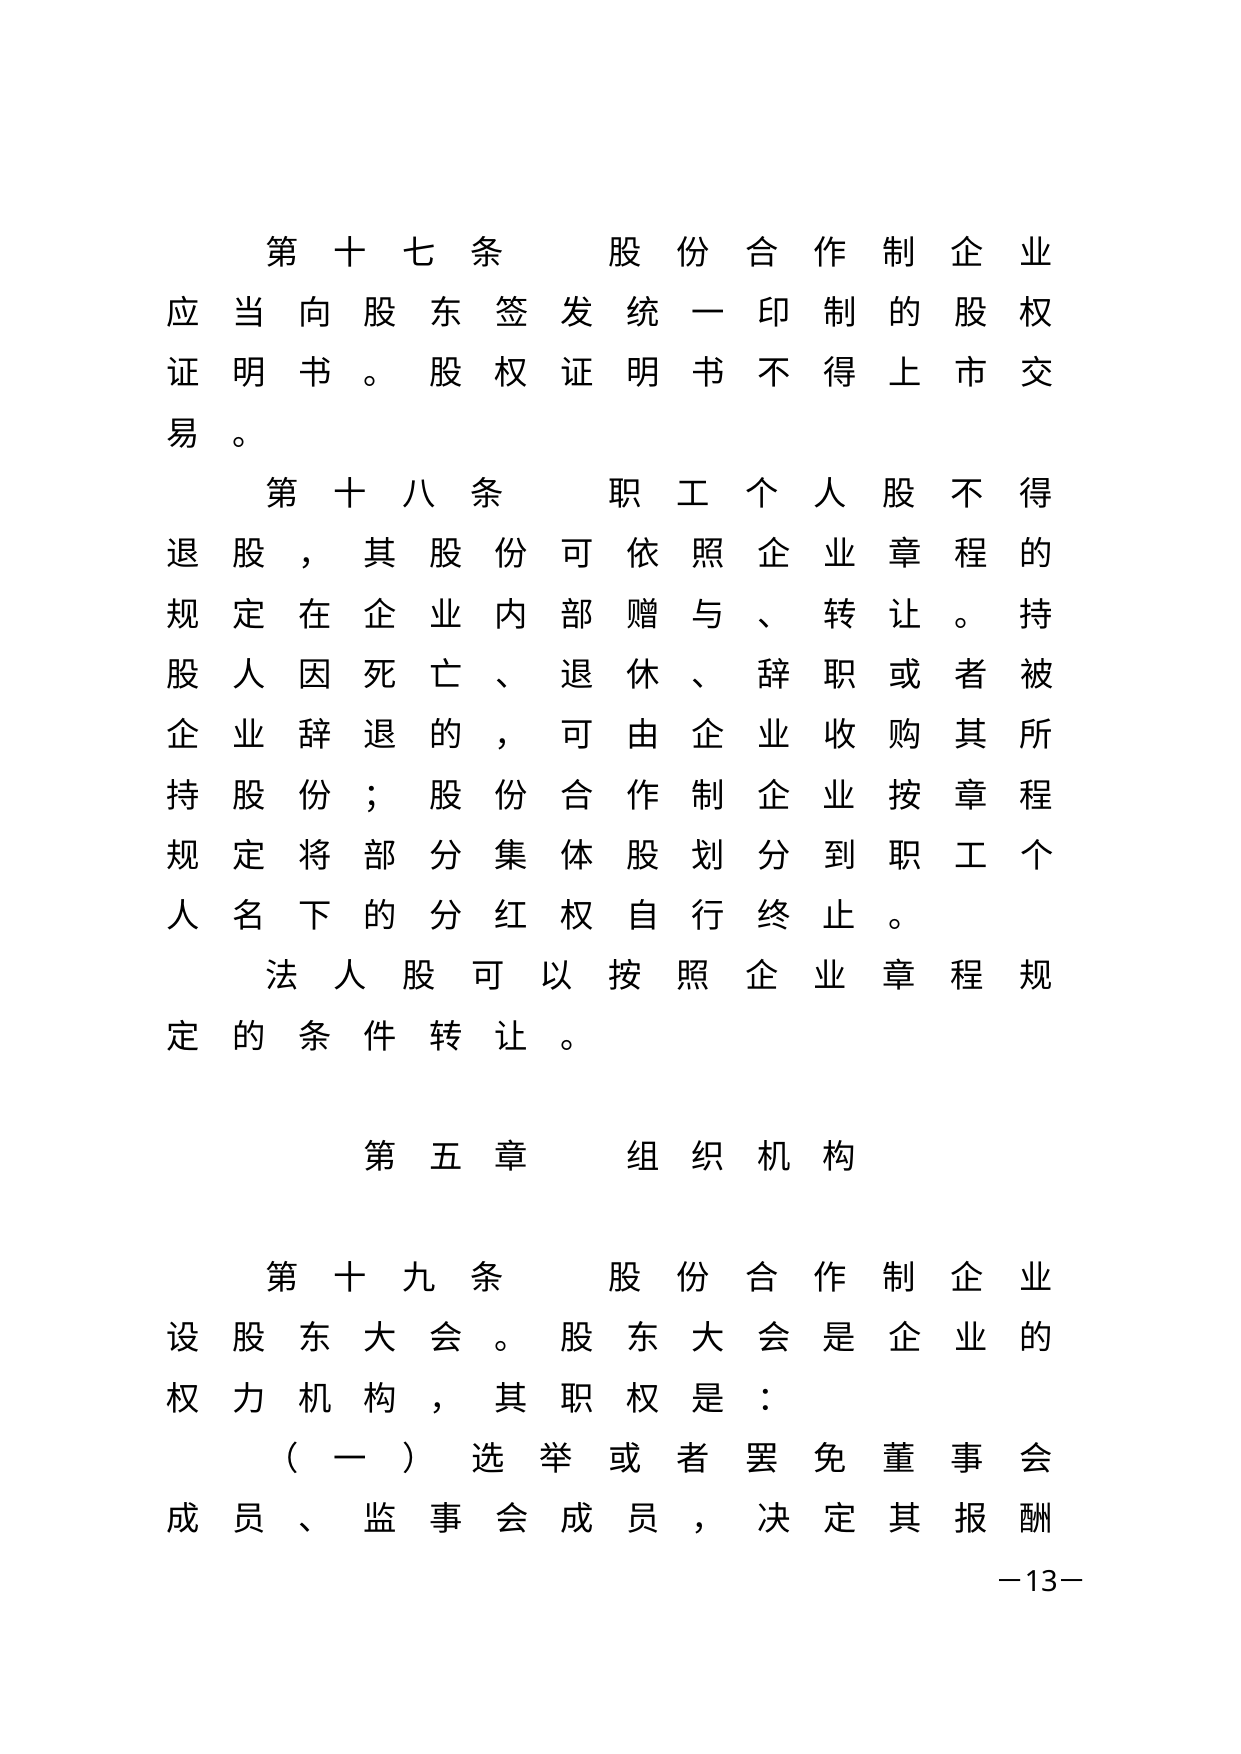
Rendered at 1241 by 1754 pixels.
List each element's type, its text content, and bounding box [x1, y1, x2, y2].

text 第十八条 职工个人股不得退股，其股份可依照企业章程的规定在企业内部赠与、转让。持股人因死亡、退休、辞职或者被企业辞退的，可由企业收购其所持股份；股份合作制企业按章程规定将部分集体股划分到职工个人名下的分红权自行终止。 [167, 461, 1085, 943]
text 第五章 组织机构 [167, 1124, 1085, 1184]
text 法人股可以按照企业章程规定的条件转让。 [167, 943, 1085, 1064]
text 第十九条 股份合作制企业设股东大会。股东大会是企业的权力机构，其职权是： [167, 1245, 1085, 1426]
text （一）选举或者罢免董事会成员、监事会成员，决定其报酬事项； [167, 1426, 1085, 1546]
text 第十七条 股份合作制企业应当向股东签发统一印制的股权证明书。股权证明书不得上市交易。 [167, 219, 1085, 461]
